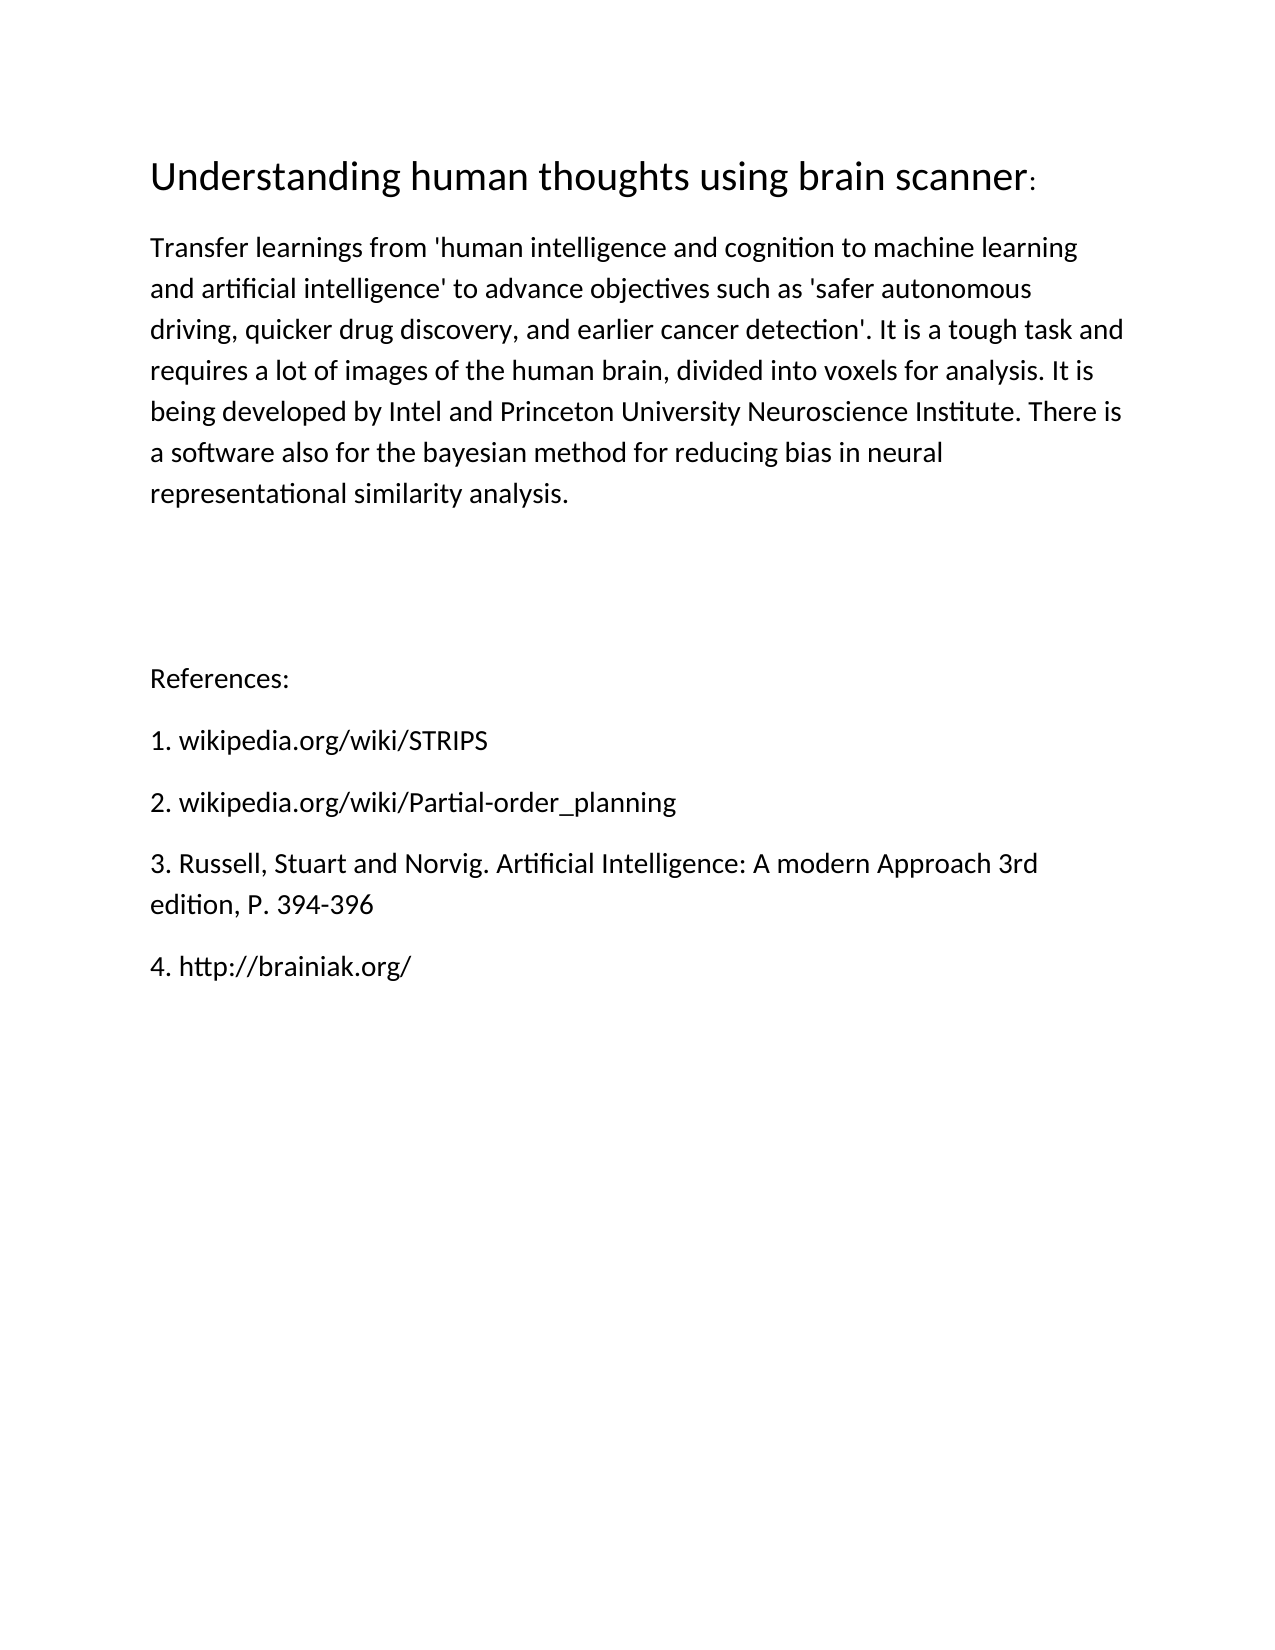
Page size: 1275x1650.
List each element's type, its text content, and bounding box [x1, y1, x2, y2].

text 1. wikipedia.org/wiki/STRIPS [150, 722, 1125, 758]
text 2. wikipedia.org/wiki/Partial-order_planning [150, 784, 1125, 819]
text 3. Russell, Stuart and Norvig. Artificial Intelligence: A modern Approach 3rd edition, P. 394-396 [150, 846, 1125, 922]
text 4. http://brainiak.org/ [150, 948, 1125, 984]
text References: [150, 660, 1125, 696]
text Transfer learnings from 'human intelligence and cognition to machine learning and artificial intelligence' to advance objectives such as 'safer autonomous driving, quicker drug discovery, and earlier cancer detection'. It is a tough task and requires a lot of images of the human brain, divided into voxels for analysis. It is being developed by Intel and Princeton University Neuroscience Institute. There is a software also for the bayesian method for reducing bias in neural representational similarity analysis. [150, 229, 1125, 511]
text Understanding human thoughts using brain scanner: [150, 150, 1125, 201]
